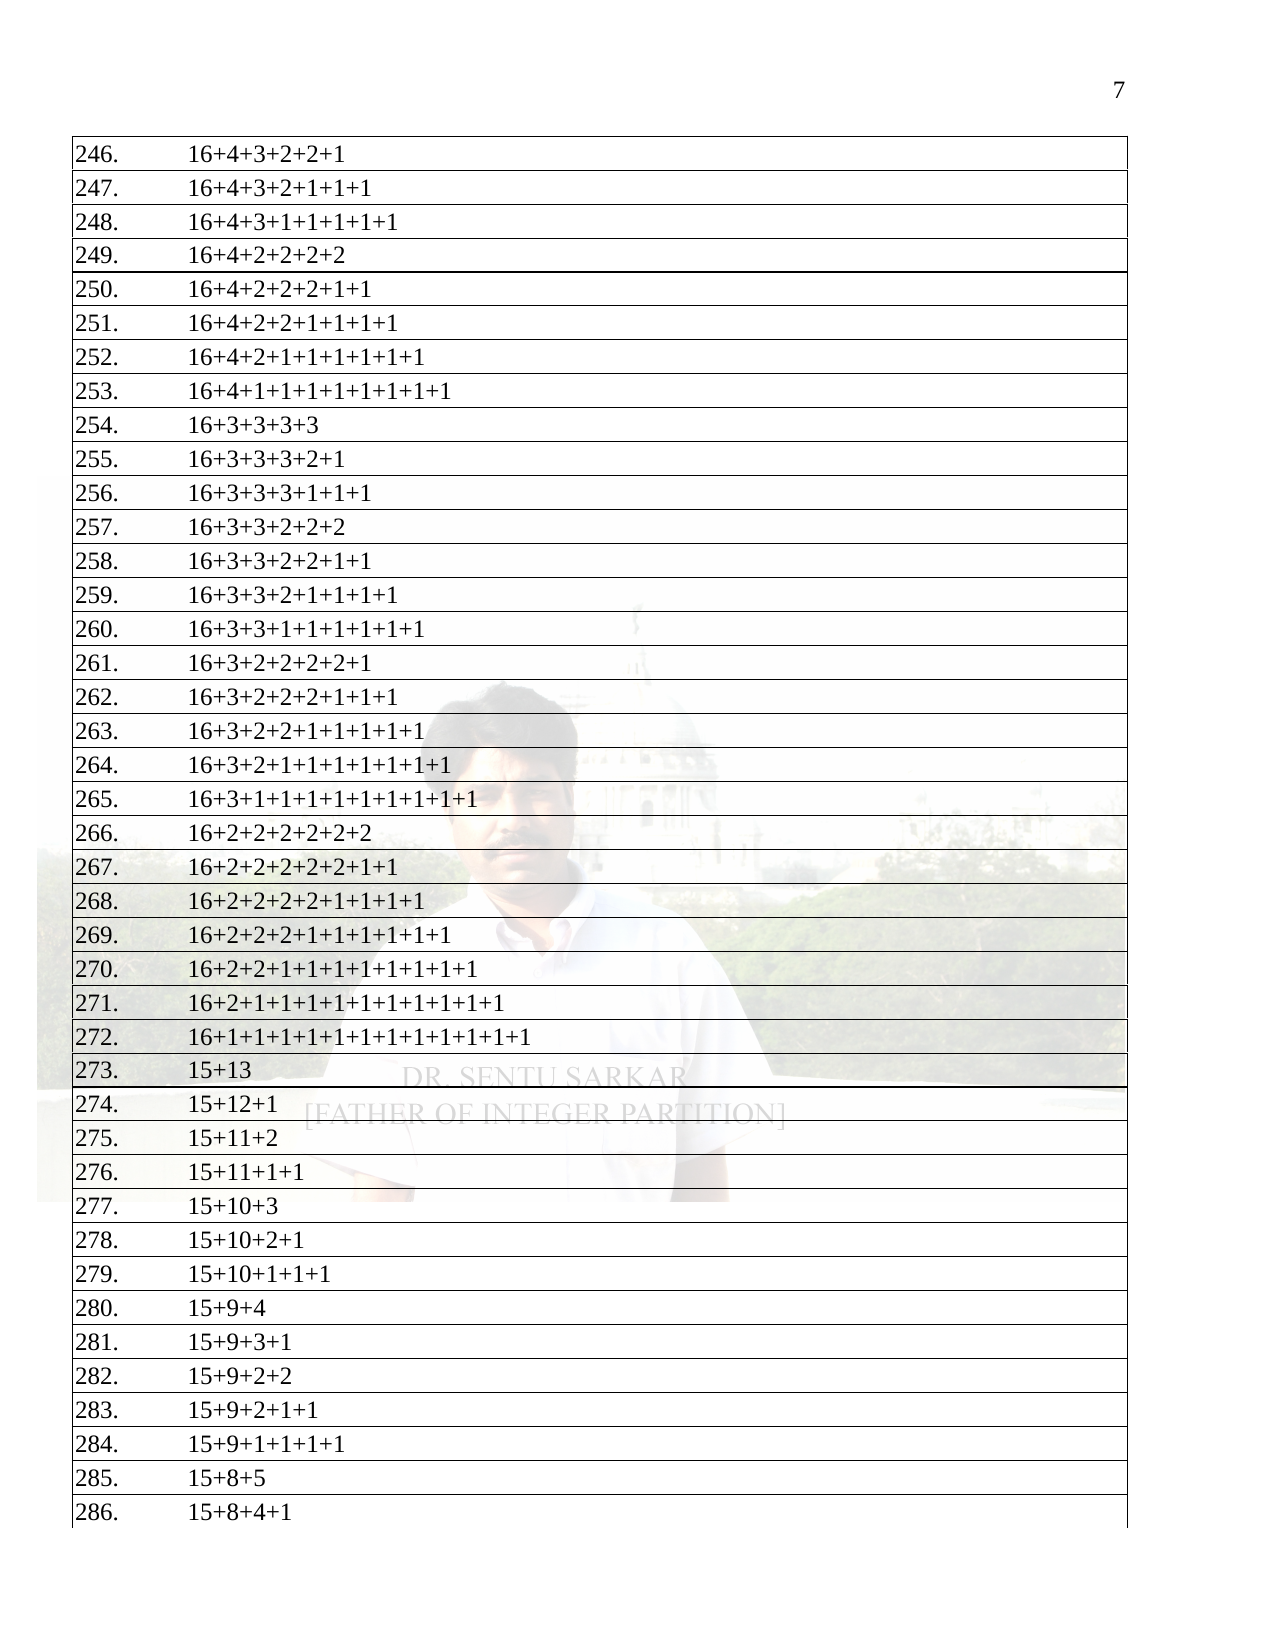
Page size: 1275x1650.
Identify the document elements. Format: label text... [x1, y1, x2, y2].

list 15+8+5 [73, 1461, 1127, 1494]
list 16+4+2+2+2+1+1 [73, 273, 1127, 305]
list 15+13 [73, 1054, 1127, 1086]
list 16+2+2+1+1+1+1+1+1+1+1 [73, 952, 1127, 984]
list 16+3+3+3+1+1+1 [73, 476, 1127, 509]
list 16+3+2+2+2+1+1+1 [73, 680, 1127, 713]
list 15+12+1 [73, 1088, 1127, 1120]
list 16+2+2+2+2+2+2 [73, 816, 1127, 849]
list 15+9+4 [73, 1291, 1127, 1324]
list 16+3+3+1+1+1+1+1+1 [73, 612, 1127, 645]
list 16+3+3+2+1+1+1+1 [73, 578, 1127, 611]
list 16+3+3+2+2+2 [73, 510, 1127, 543]
list 16+3+1+1+1+1+1+1+1+1+1 [73, 782, 1127, 815]
list 16+3+3+2+2+1+1 [73, 544, 1127, 577]
list 16+3+3+3+3 [73, 408, 1127, 441]
list 15+10+1+1+1 [73, 1257, 1127, 1290]
list 15+9+3+1 [73, 1325, 1127, 1358]
list 16+4+3+2+1+1+1 [73, 171, 1127, 203]
list 15+9+2+2 [73, 1359, 1127, 1392]
list 16+3+3+3+2+1 [73, 442, 1127, 475]
list 16+4+2+1+1+1+1+1+1 [73, 340, 1127, 373]
list 15+11+1+1 [73, 1155, 1127, 1188]
list 16+3+2+1+1+1+1+1+1+1 [73, 748, 1127, 781]
list 16+4+2+2+1+1+1+1 [73, 306, 1127, 339]
list 16+4+3+1+1+1+1+1 [73, 205, 1127, 237]
list 16+2+2+2+2+1+1+1+1 [73, 884, 1127, 917]
list 15+11+2 [73, 1121, 1127, 1154]
list 15+10+3 [73, 1189, 1127, 1222]
list 16+2+1+1+1+1+1+1+1+1+1+1 [73, 986, 1127, 1018]
list 16+4+2+2+2+2 [73, 239, 1127, 271]
list 16+3+2+2+1+1+1+1+1 [73, 714, 1127, 747]
list 15+9+2+1+1 [73, 1393, 1127, 1426]
list 16+2+2+2+2+2+1+1 [73, 850, 1127, 883]
list 16+3+2+2+2+2+1 [73, 646, 1127, 679]
list 16+2+2+2+1+1+1+1+1+1 [73, 918, 1127, 951]
list 16+4+1+1+1+1+1+1+1+1 [73, 374, 1127, 407]
list 15+9+1+1+1+1 [73, 1427, 1127, 1460]
list 16+4+3+2+2+1 [73, 137, 1127, 169]
list 15+8+4+1 [73, 1495, 1127, 1528]
list 15+10+2+1 [73, 1223, 1127, 1256]
list 16+1+1+1+1+1+1+1+1+1+1+1+1 [73, 1020, 1127, 1052]
